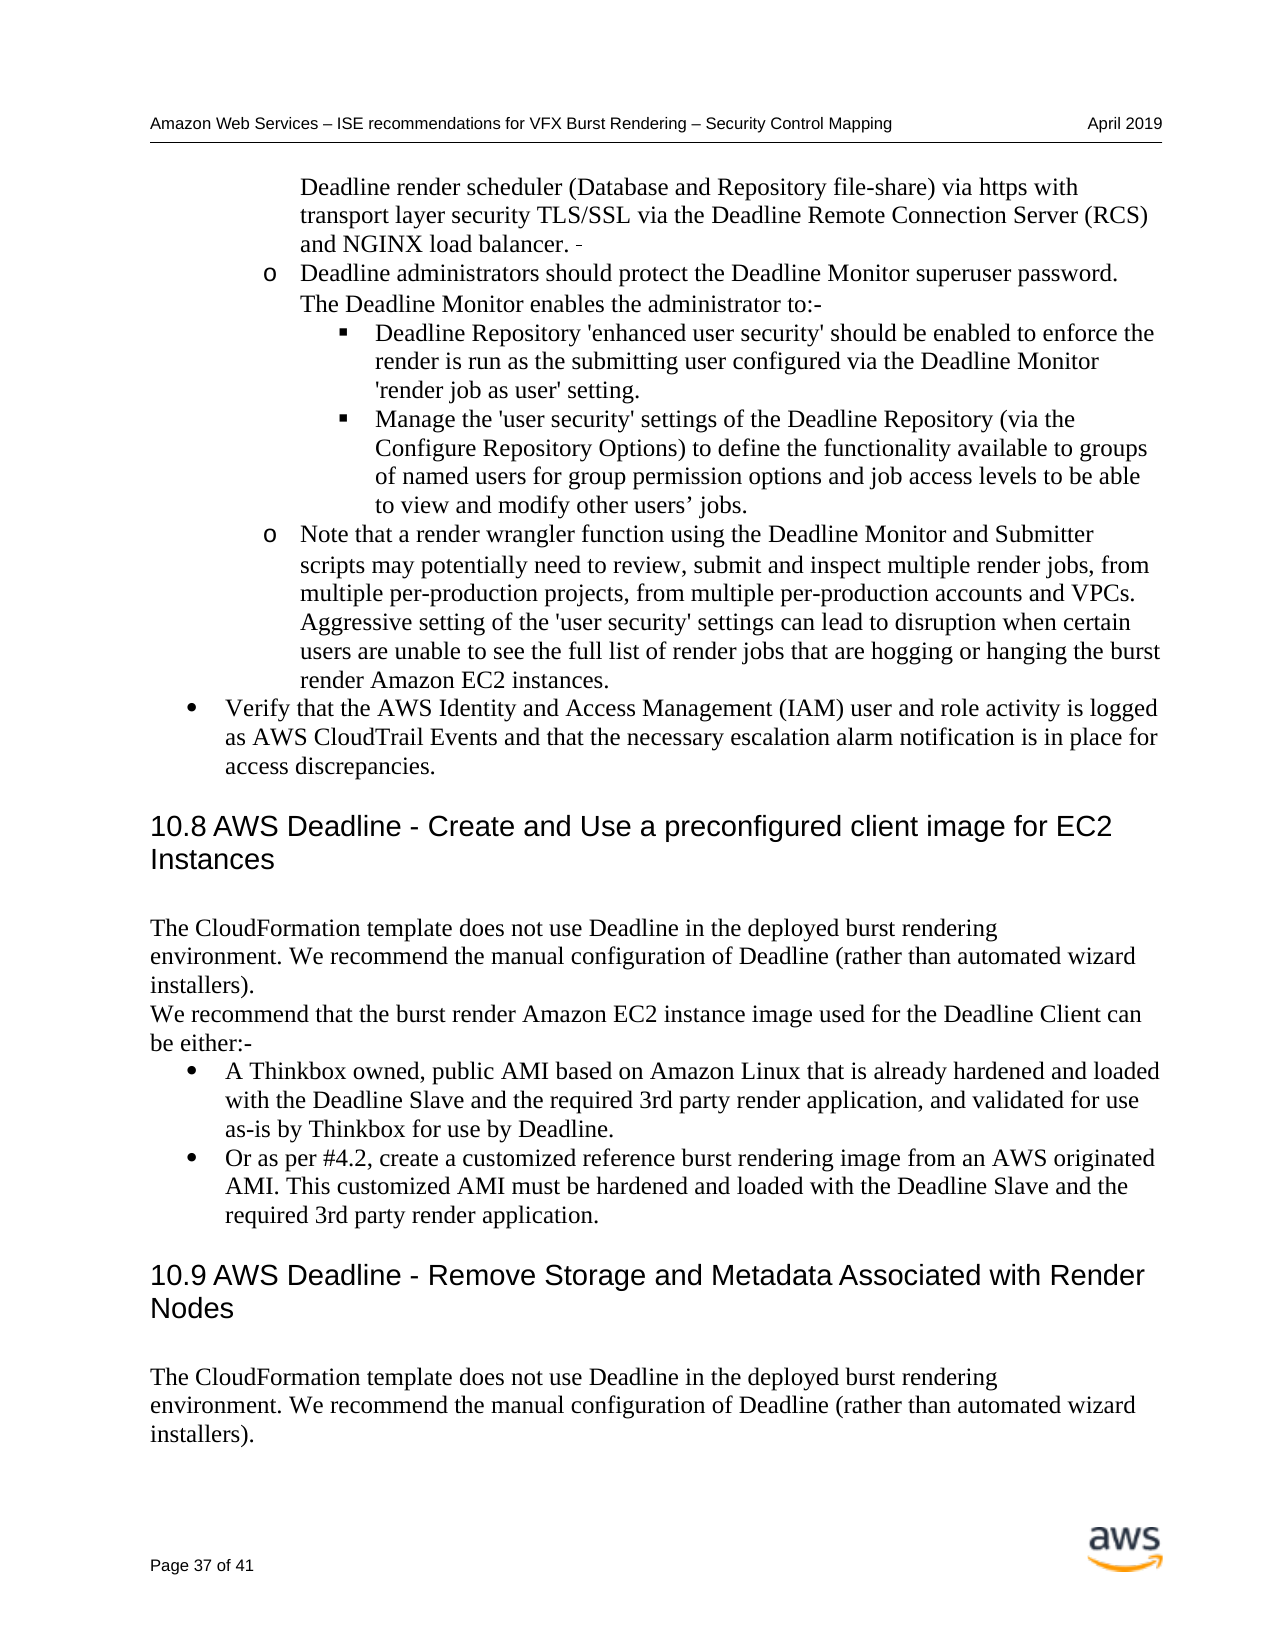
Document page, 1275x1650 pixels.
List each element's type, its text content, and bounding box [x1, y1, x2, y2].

list A Thinkbox owned, public AMI based on Amazon Linux that is already hardened and loaded with the Deadline Slave and the required 3rd party render application, and validated for use as-is by Thinkbox for use by Deadline. [187, 1056, 1162, 1143]
list Or as per #4.2, create a customized reference burst rendering image from an AWS originated AMI. This customized AMI must be hardened and loaded with the Deadline Slave and the required 3rd party render application. [187, 1143, 1162, 1229]
text We recommend that the burst render Amazon EC2 instance image used for the Deadline Client can be either:- [150, 999, 1162, 1056]
list Manage the 'user security' settings of the Deadline Repository (via the Configure Repository Options) to define the functionality available to groups of named users for group permission options and job access levels to be able to view and modify other users’ jobs. [337, 404, 1162, 519]
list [262, 172, 1162, 258]
text The CloudFormation template does not use Deadline in the deployed burst rendering environment. We recommend the manual configuration of Deadline (rather than automated wizard installers). [150, 1333, 1162, 1448]
subtitle 10.8 AWS Deadline - Create and Use a preconfigured client image for EC2 Instances [150, 808, 1162, 876]
list Deadline Repository 'enhanced user security' should be enabled to enforce the render is run as the submitting user configured via the Deadline Monitor 'render job as user' setting. [337, 318, 1162, 404]
picture [1087, 1527, 1163, 1572]
list Verify that the AWS Identity and Access Management (IAM) user and role activity is logged as AWS CloudTrail Events and that the necessary escalation alarm notification is in place for access discrepancies. [187, 693, 1162, 780]
list Note that a render wrangler function using the Deadline Monitor and Submitter scripts may potentially need to review, submit and inspect multiple render jobs, from multiple per-production projects, from multiple per-production accounts and VPCs. Aggressive setting of the 'user security' settings can lead to disruption when certain users are unable to see the full list of render jobs that are hogging or hanging the burst render Amazon EC2 instances. [262, 519, 1162, 693]
text The CloudFormation template does not use Deadline in the deployed burst rendering environment. We recommend the manual configuration of Deadline (rather than automated wizard installers). [150, 884, 1162, 999]
subtitle 10.9 AWS Deadline - Remove Storage and Metadata Associated with Render Nodes [150, 1258, 1162, 1325]
list Deadline administrators should protect the Deadline Monitor superuser password. The Deadline Monitor enables the administrator to:- [262, 258, 1162, 318]
